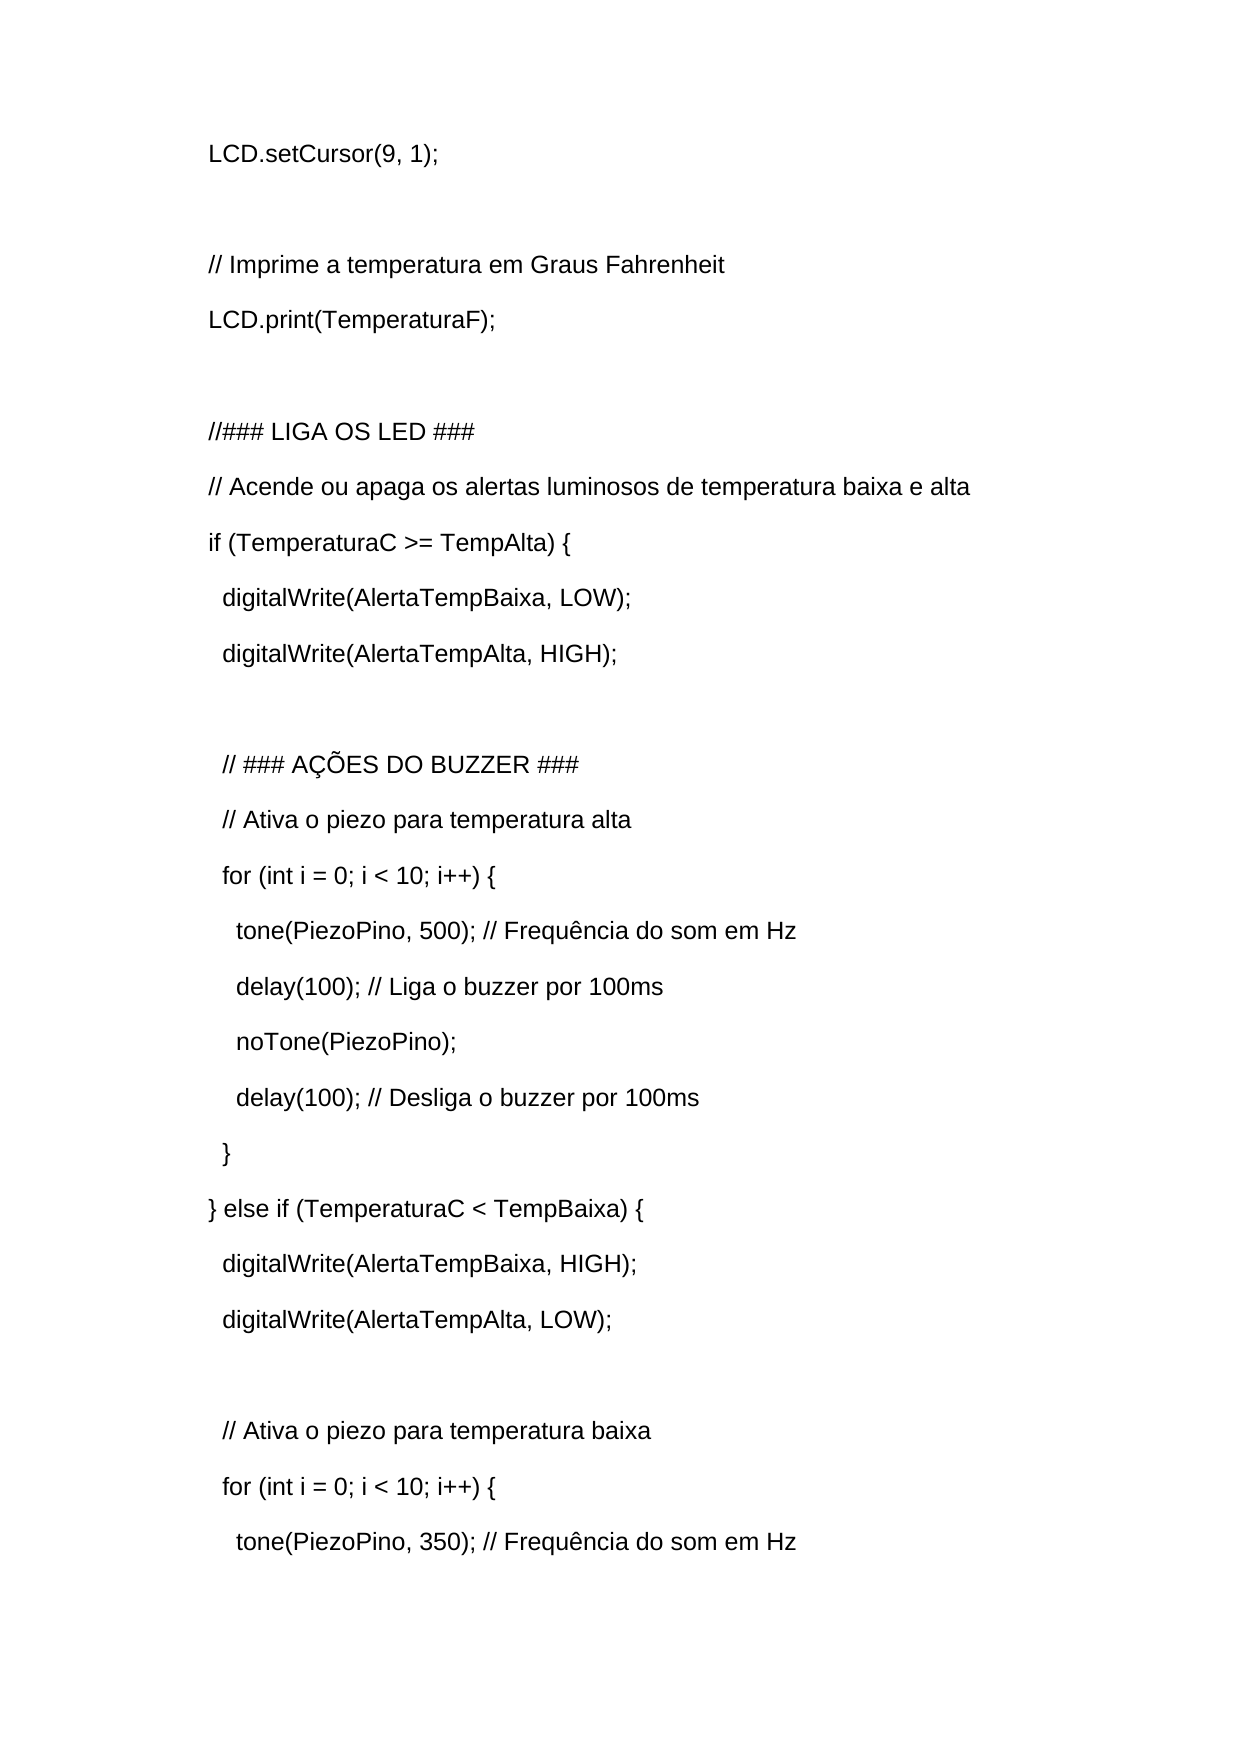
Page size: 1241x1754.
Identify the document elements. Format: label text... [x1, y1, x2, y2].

text digitalWrite(AlertaTempAlta, LOW); [194, 1305, 1112, 1334]
text digitalWrite(AlertaTempBaixa, HIGH); [194, 1249, 1112, 1278]
text digitalWrite(AlertaTempBaixa, LOW); [194, 583, 1112, 612]
text // Ativa o piezo para temperatura alta [194, 805, 1112, 834]
text // Ativa o piezo para temperatura baixa [194, 1416, 1112, 1445]
text digitalWrite(AlertaTempAlta, HIGH); [194, 639, 1112, 667]
text for (int i = 0; i < 10; i++) { [194, 1471, 1112, 1500]
text } else if (TemperaturaC < TempBaixa) { [194, 1194, 1112, 1223]
text for (int i = 0; i < 10; i++) { [194, 861, 1112, 889]
text noTone(PiezoPino); [194, 1027, 1112, 1056]
text //### LIGA OS LED ### [194, 417, 1112, 445]
text delay(100); // Liga o buzzer por 100ms [194, 972, 1112, 1001]
text delay(100); // Desliga o buzzer por 100ms [194, 1083, 1112, 1112]
text tone(PiezoPino, 500); // Frequência do som em Hz [194, 916, 1112, 945]
text } [194, 1138, 1112, 1167]
text tone(PiezoPino, 350); // Frequência do som em Hz [194, 1527, 1112, 1556]
text // Imprime a temperatura em Graus Fahrenheit [194, 250, 1112, 279]
text // ### AÇÕES DO BUZZER ### [194, 750, 1112, 778]
text LCD.print(TemperaturaF); [194, 306, 1112, 334]
text if (TemperaturaC >= TempAlta) { [194, 528, 1112, 556]
text LCD.setCursor(9, 1); [194, 139, 1112, 168]
text // Acende ou apaga os alertas luminosos de temperatura baixa e alta [194, 472, 1112, 501]
